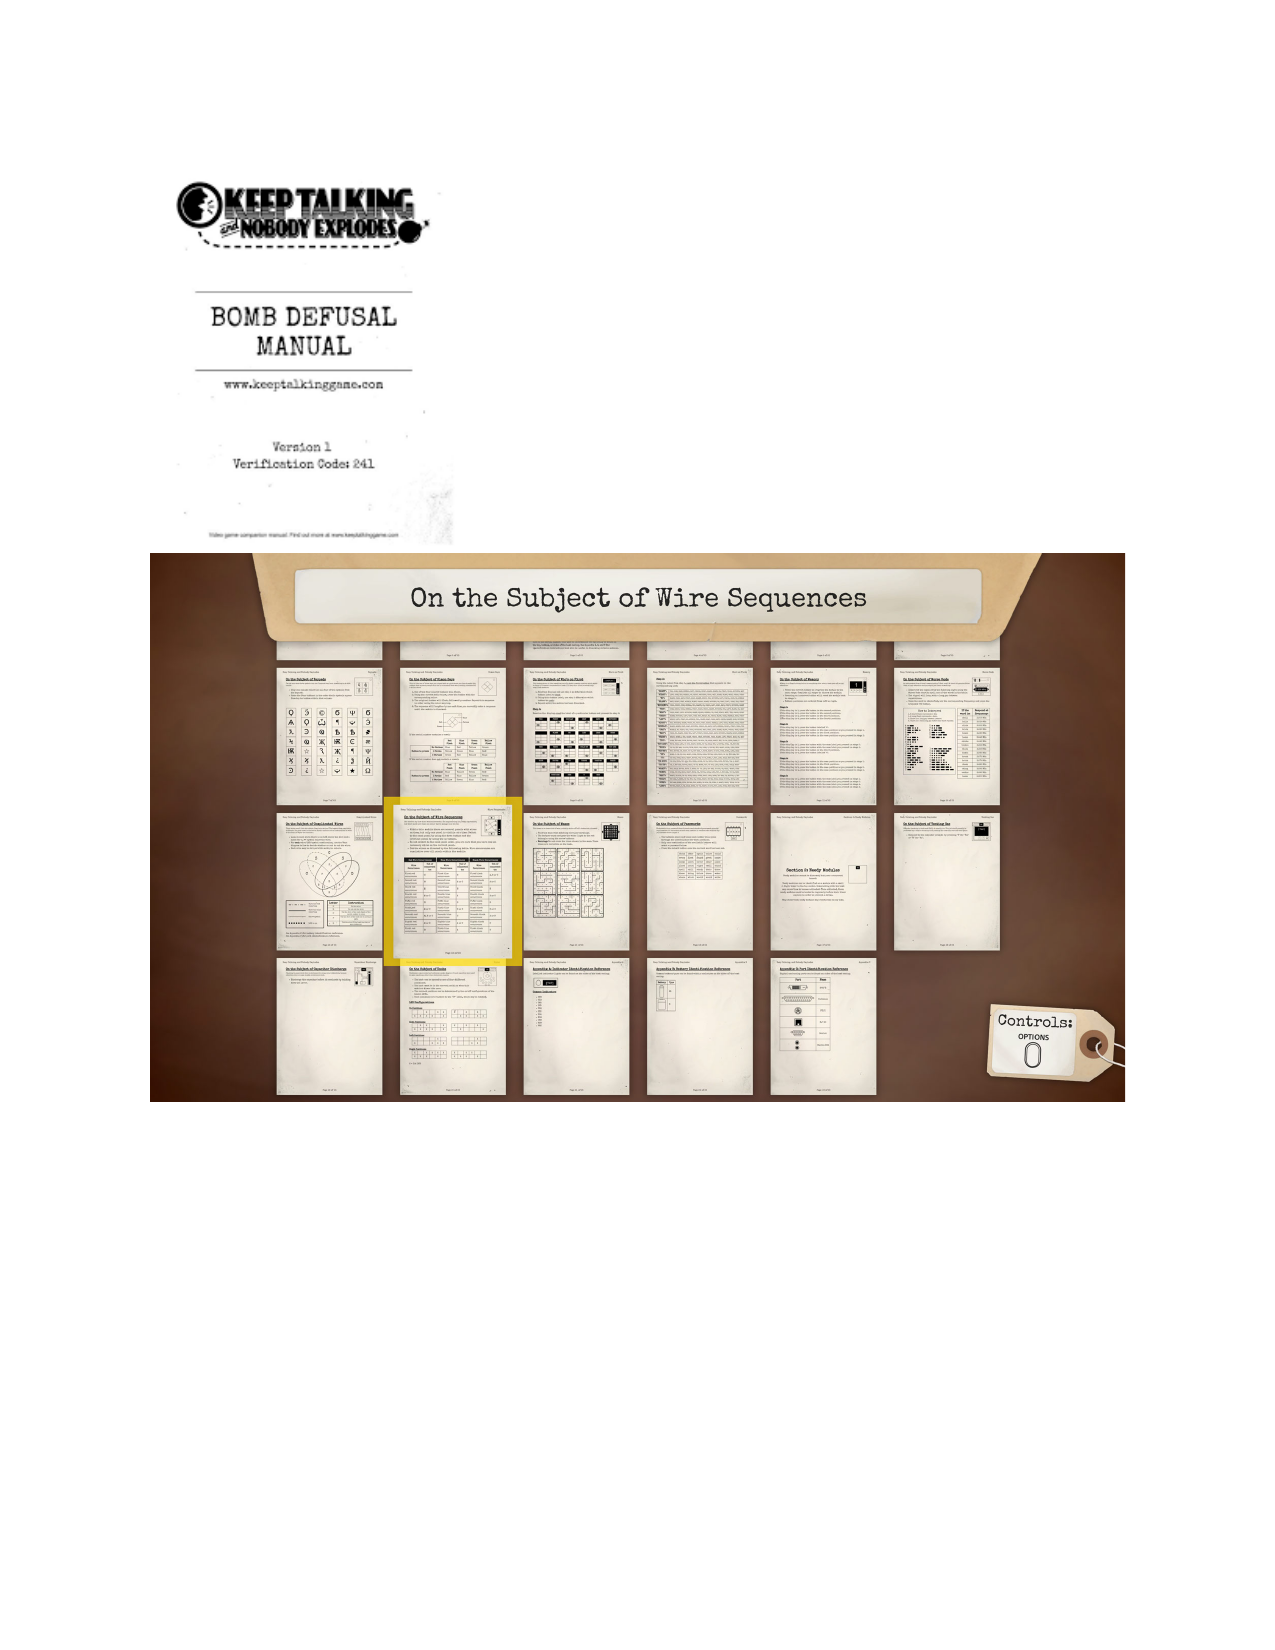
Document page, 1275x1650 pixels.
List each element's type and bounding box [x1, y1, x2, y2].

picture [150, 150, 458, 550]
picture [150, 553, 1125, 1102]
